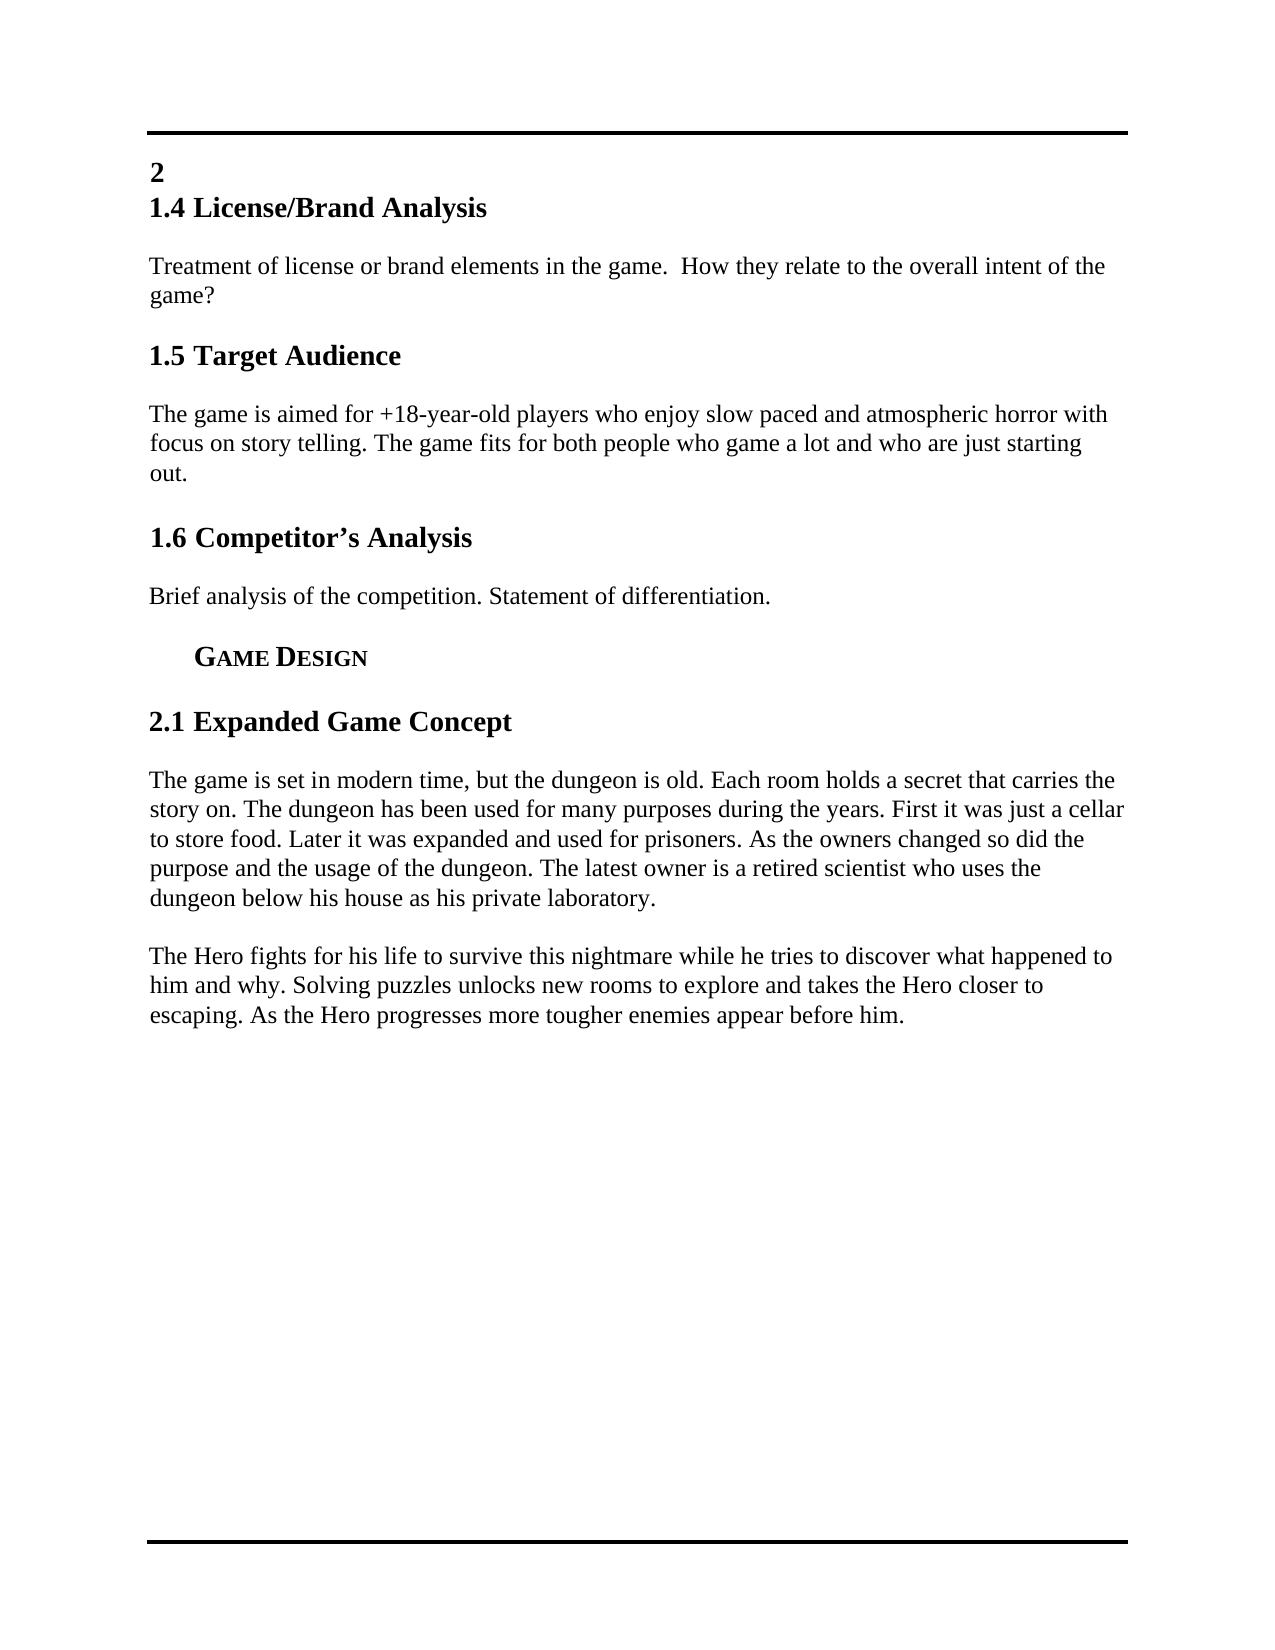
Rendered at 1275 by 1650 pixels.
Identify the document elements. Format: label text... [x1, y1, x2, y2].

text The game is set in modern time, but the dungeon is old. Each room holds a secret that carries the story on. The dungeon has been used for many purposes during the years. First it was just a cellar to store food. Later it was expanded and used for prisoners. As the owners changed so did the purpose and the usage of the dungeon. The latest owner is a retired scientist who uses the dungeon below his house as his private laboratory. [148, 765, 1125, 912]
text 1.5 Target Audience [148, 338, 1125, 372]
text GAME DESIGN [193, 639, 1125, 672]
text 2.1 Expanded Game Concept [148, 704, 1125, 738]
text The game is aimed for +18-year-old players who enjoy slow paced and atmospheric horror with focus on story telling. The game fits for both people who game a lot and who are just starting out. [148, 399, 1125, 487]
subtitle 1.6 Competitor’s Analysis [150, 521, 1125, 554]
text Treatment of license or brand elements in the game. How they relate to the overall intent of the game? [148, 251, 1125, 309]
subtitle 1.4 License/Brand Analysis [148, 191, 1125, 224]
text The Hero fights for his life to survive this nightmare while he tries to discover what happened to him and why. Solving puzzles unlocks new rooms to explore and takes the Hero closer to escaping. As the Hero progresses more tougher enemies appear before him. [148, 941, 1125, 1029]
text Brief analysis of the competition. Statement of differentiation. [148, 581, 1125, 610]
